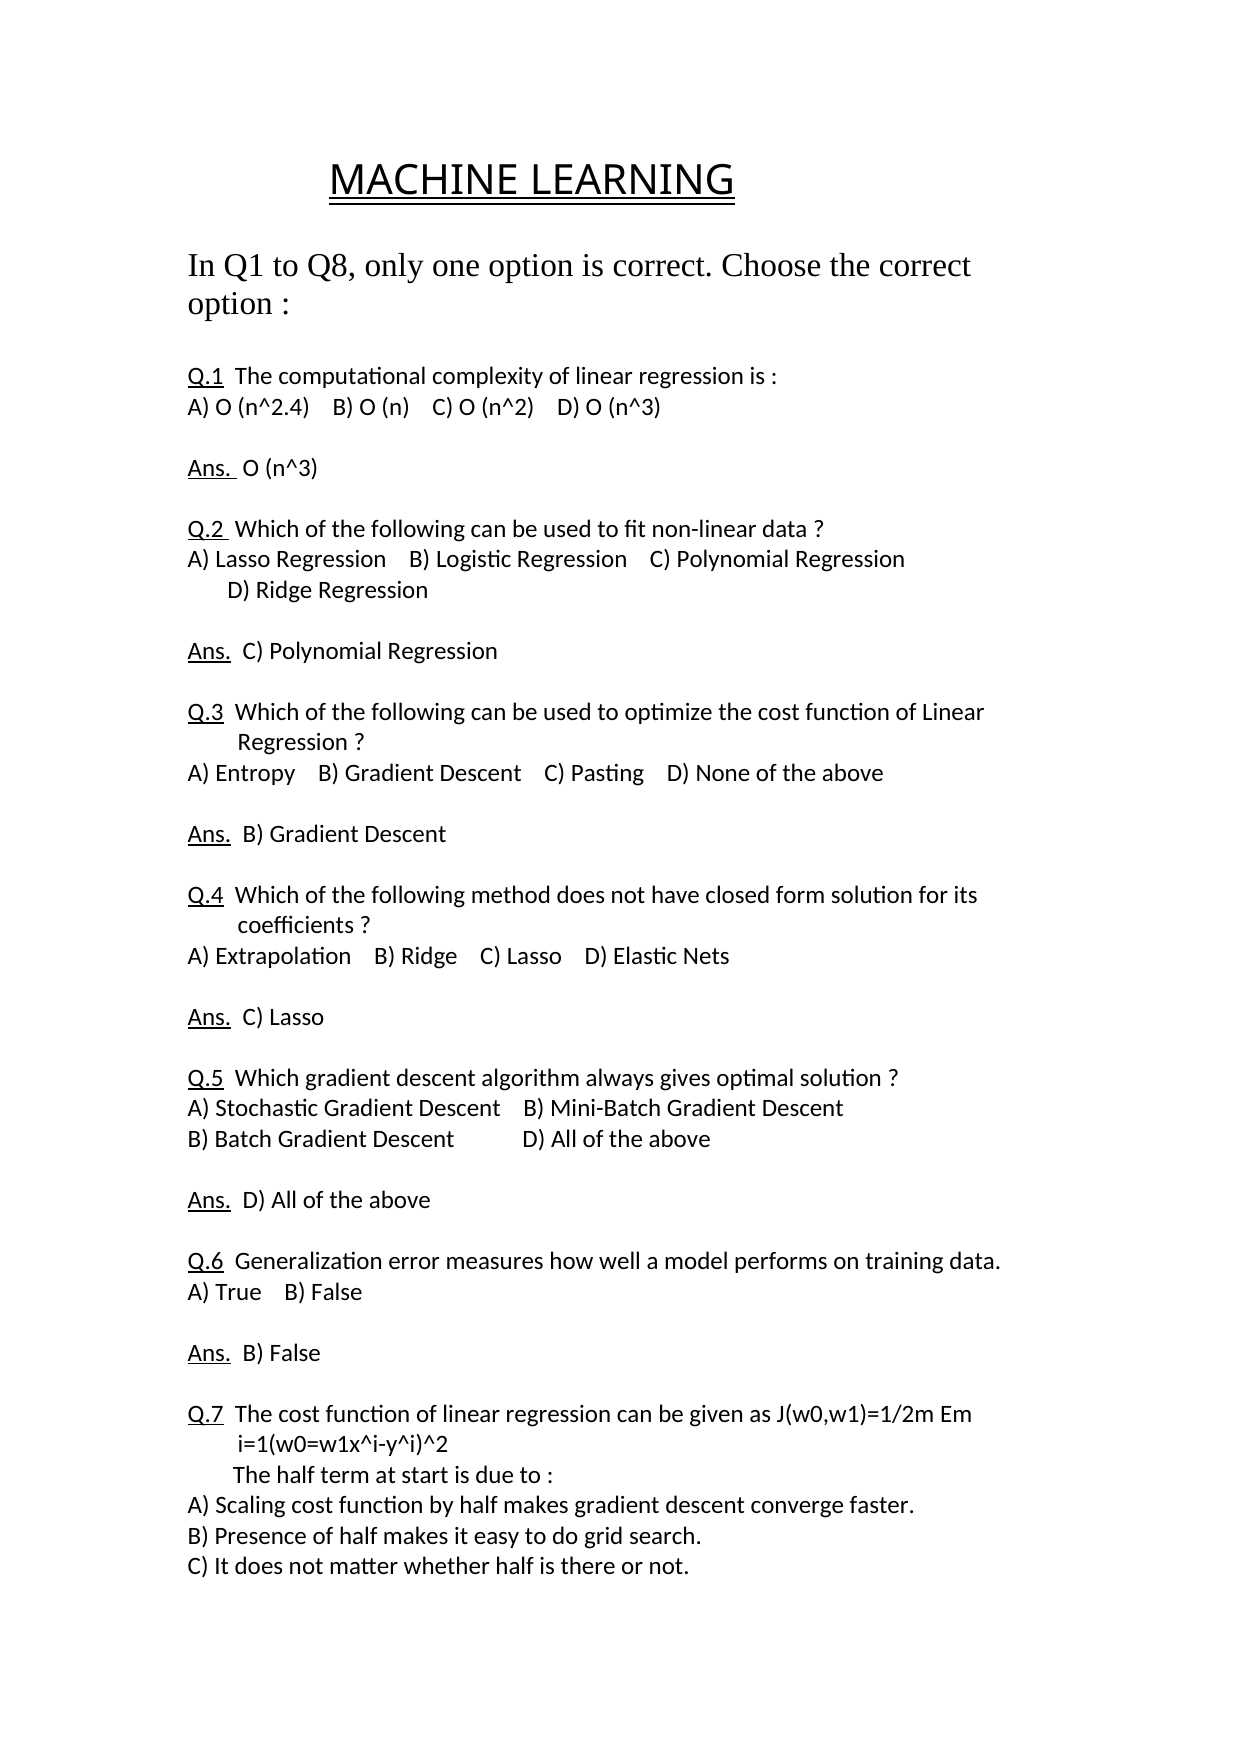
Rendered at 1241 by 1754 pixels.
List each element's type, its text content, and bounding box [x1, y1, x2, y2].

list Ans. B) Gradient Descent [187, 818, 1053, 848]
list Scaling cost function by half makes gradient descent converge faster. [187, 1489, 1053, 1520]
list Q.4 Which of the following method does not have closed form solution for its coefficients ? [187, 879, 1053, 940]
list Q.2 Which of the following can be used to fit non-linear data ? [187, 513, 1053, 543]
list Q.6 Generalization error measures how well a model performs on training data. [187, 1245, 1053, 1276]
list Entropy B) Gradient Descent C) Pasting D) None of the above [187, 757, 1053, 787]
list Batch Gradient Descent D) All of the above [187, 1123, 1053, 1154]
list Extrapolation B) Ridge C) Lasso D) Elastic Nets [187, 940, 1053, 971]
text MACHINE LEARNING [187, 150, 1053, 207]
list Ans. C) Polynomial Regression [187, 635, 1053, 665]
list Q.5 Which gradient descent algorithm always gives optimal solution ? [187, 1062, 1053, 1093]
list Ans. O (n^3) [187, 452, 1053, 482]
list It does not matter whether half is there or not. [187, 1550, 1053, 1581]
list Presence of half makes it easy to do grid search. [187, 1520, 1053, 1550]
list Ans. B) False [187, 1337, 1053, 1367]
list Ans. C) Lasso [187, 1001, 1053, 1032]
list Ans. D) All of the above [187, 1184, 1053, 1215]
list Q.7 The cost function of linear regression can be given as J(w0,w1)=1/2m Em i=1(w0=w1x^i-y^i)^2 [187, 1398, 1053, 1459]
list O (n^2.4) B) O (n) C) O (n^2) D) O (n^3) [187, 391, 1053, 421]
list Ridge Regression [227, 574, 1053, 604]
list The half term at start is due to : [187, 1459, 1053, 1489]
list Stochastic Gradient Descent B) Mini-Batch Gradient Descent [187, 1093, 1053, 1123]
list True B) False [187, 1276, 1053, 1306]
list Lasso Regression B) Logistic Regression C) Polynomial Regression [187, 543, 1053, 574]
text In Q1 to Q8, only one option is correct. Choose the correct option : [187, 245, 1053, 322]
list Q.3 Which of the following can be used to optimize the cost function of Linear Regression ? [187, 696, 1053, 757]
text Q.1 The computational complexity of linear regression is : [187, 360, 1053, 391]
